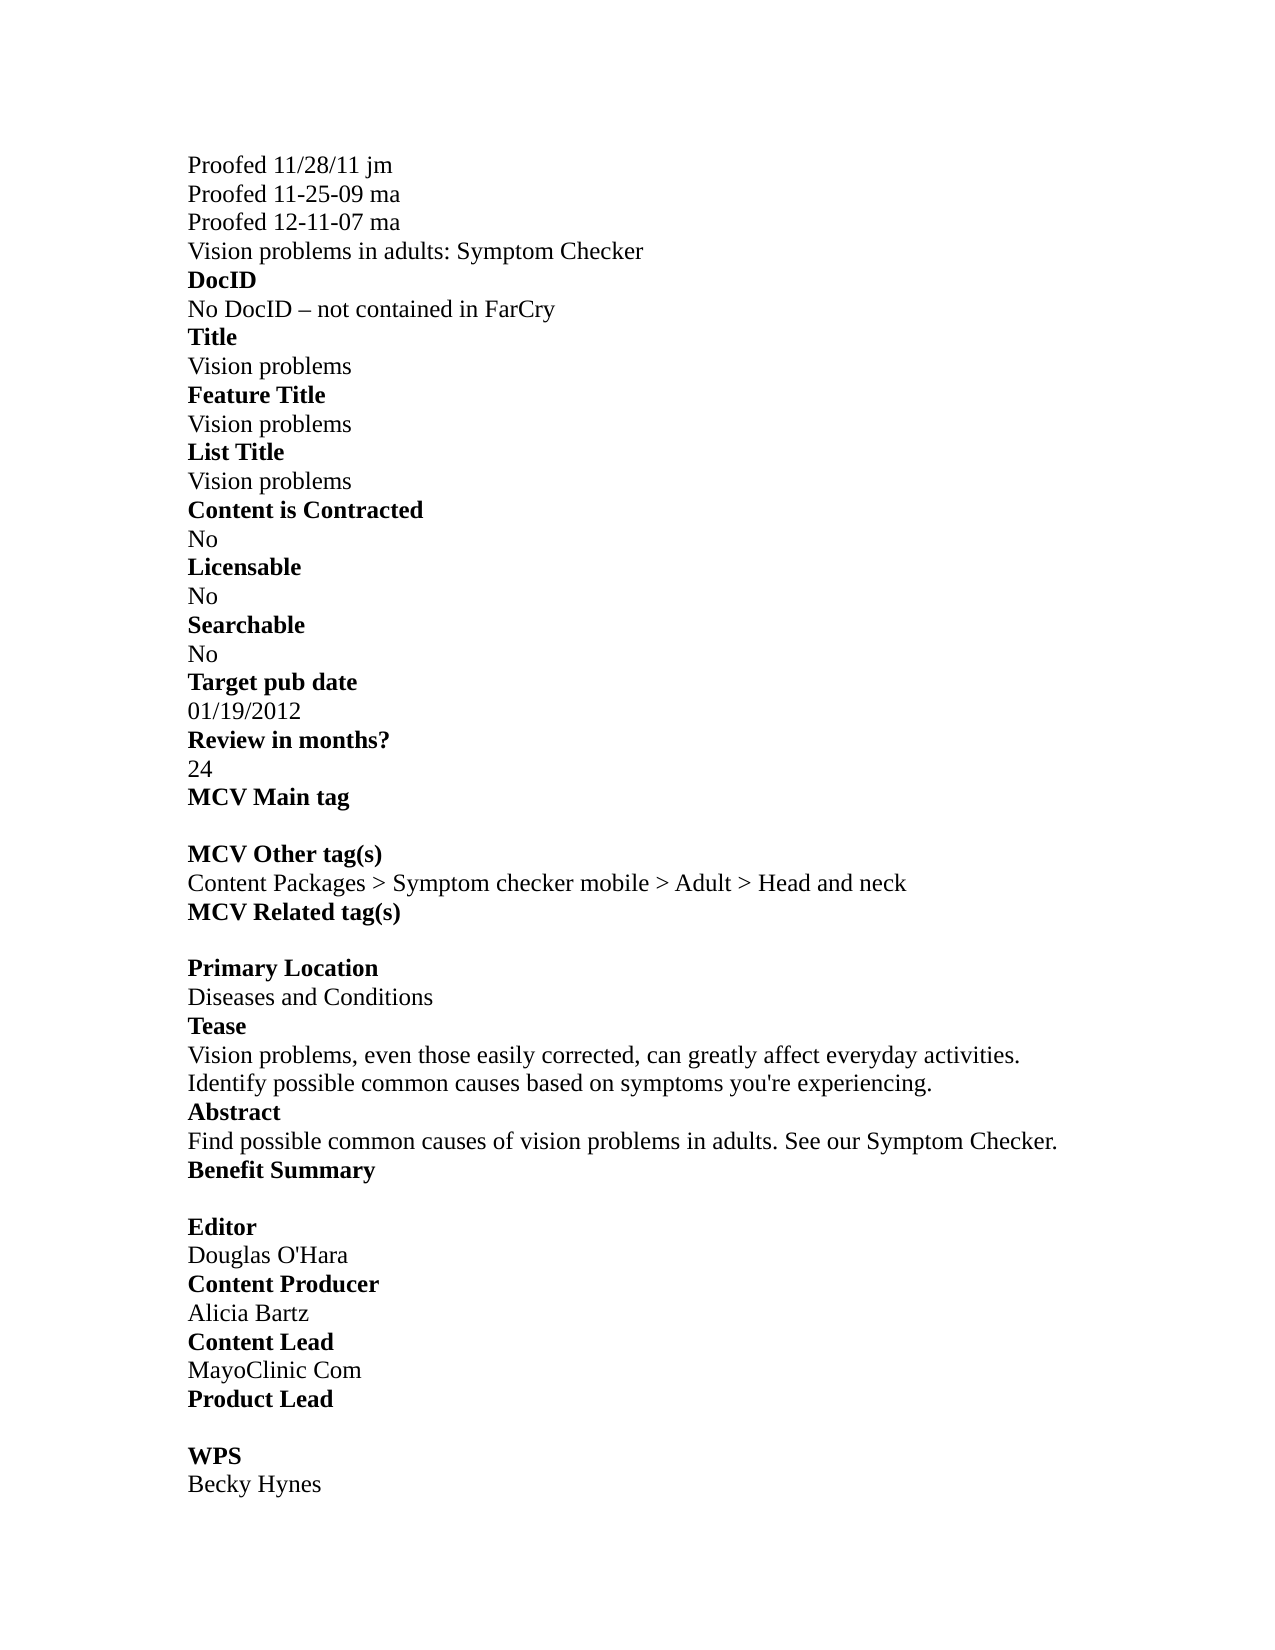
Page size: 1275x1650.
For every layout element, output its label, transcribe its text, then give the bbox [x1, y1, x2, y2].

text Proofed 11-25-09 ma [187, 179, 1087, 207]
text 01/19/2012 [187, 696, 1087, 725]
text MCV Related tag(s) [187, 897, 1087, 926]
text Title [187, 322, 1087, 351]
text Content Producer [187, 1271, 1087, 1300]
text Review in months? [187, 725, 1087, 754]
text MCV Main tag [187, 782, 1087, 811]
text Alicia Bartz [187, 1300, 1087, 1329]
text WPS [187, 1444, 1087, 1472]
text Primary Location [187, 955, 1087, 984]
text Vision problems [187, 466, 1087, 495]
text Feature Title [187, 380, 1087, 409]
text DocID [187, 265, 1087, 294]
text 24 [187, 754, 1087, 782]
text Vision problems [187, 409, 1087, 437]
text List Title [187, 437, 1087, 466]
text MayoClinic Com [187, 1357, 1087, 1386]
text Douglas O'Hara [187, 1242, 1087, 1271]
text Proofed 12-11-07 ma [187, 207, 1087, 236]
text Product Lead [187, 1386, 1087, 1415]
text Vision problems, even those easily corrected, can greatly affect everyday activities. Identify possible common causes based on symptoms you're experiencing. [187, 1041, 1087, 1099]
text No [187, 639, 1087, 667]
text Editor [187, 1214, 1087, 1242]
text Target pub date [187, 667, 1087, 696]
text Content Lead [187, 1329, 1087, 1357]
text Licensable [187, 552, 1087, 581]
text Abstract [187, 1099, 1087, 1127]
text Searchable [187, 610, 1087, 639]
text No DocID – not contained in FarCry [187, 294, 1087, 322]
text No [187, 524, 1087, 552]
text Vision problems in adults: Symptom Checker [187, 236, 1087, 265]
text MCV Other tag(s) [187, 840, 1087, 869]
text Content Packages > Symptom checker mobile > Adult > Head and neck [187, 869, 1087, 897]
text Tease [187, 1012, 1087, 1041]
text Content is Contracted [187, 495, 1087, 524]
text No [187, 581, 1087, 610]
text Vision problems [187, 351, 1087, 380]
text Benefit Summary [187, 1156, 1087, 1185]
text Find possible common causes of vision problems in adults. See our Symptom Checker. [187, 1127, 1087, 1156]
text Proofed 11/28/11 jm [187, 150, 1087, 179]
text Diseases and Conditions [187, 984, 1087, 1012]
